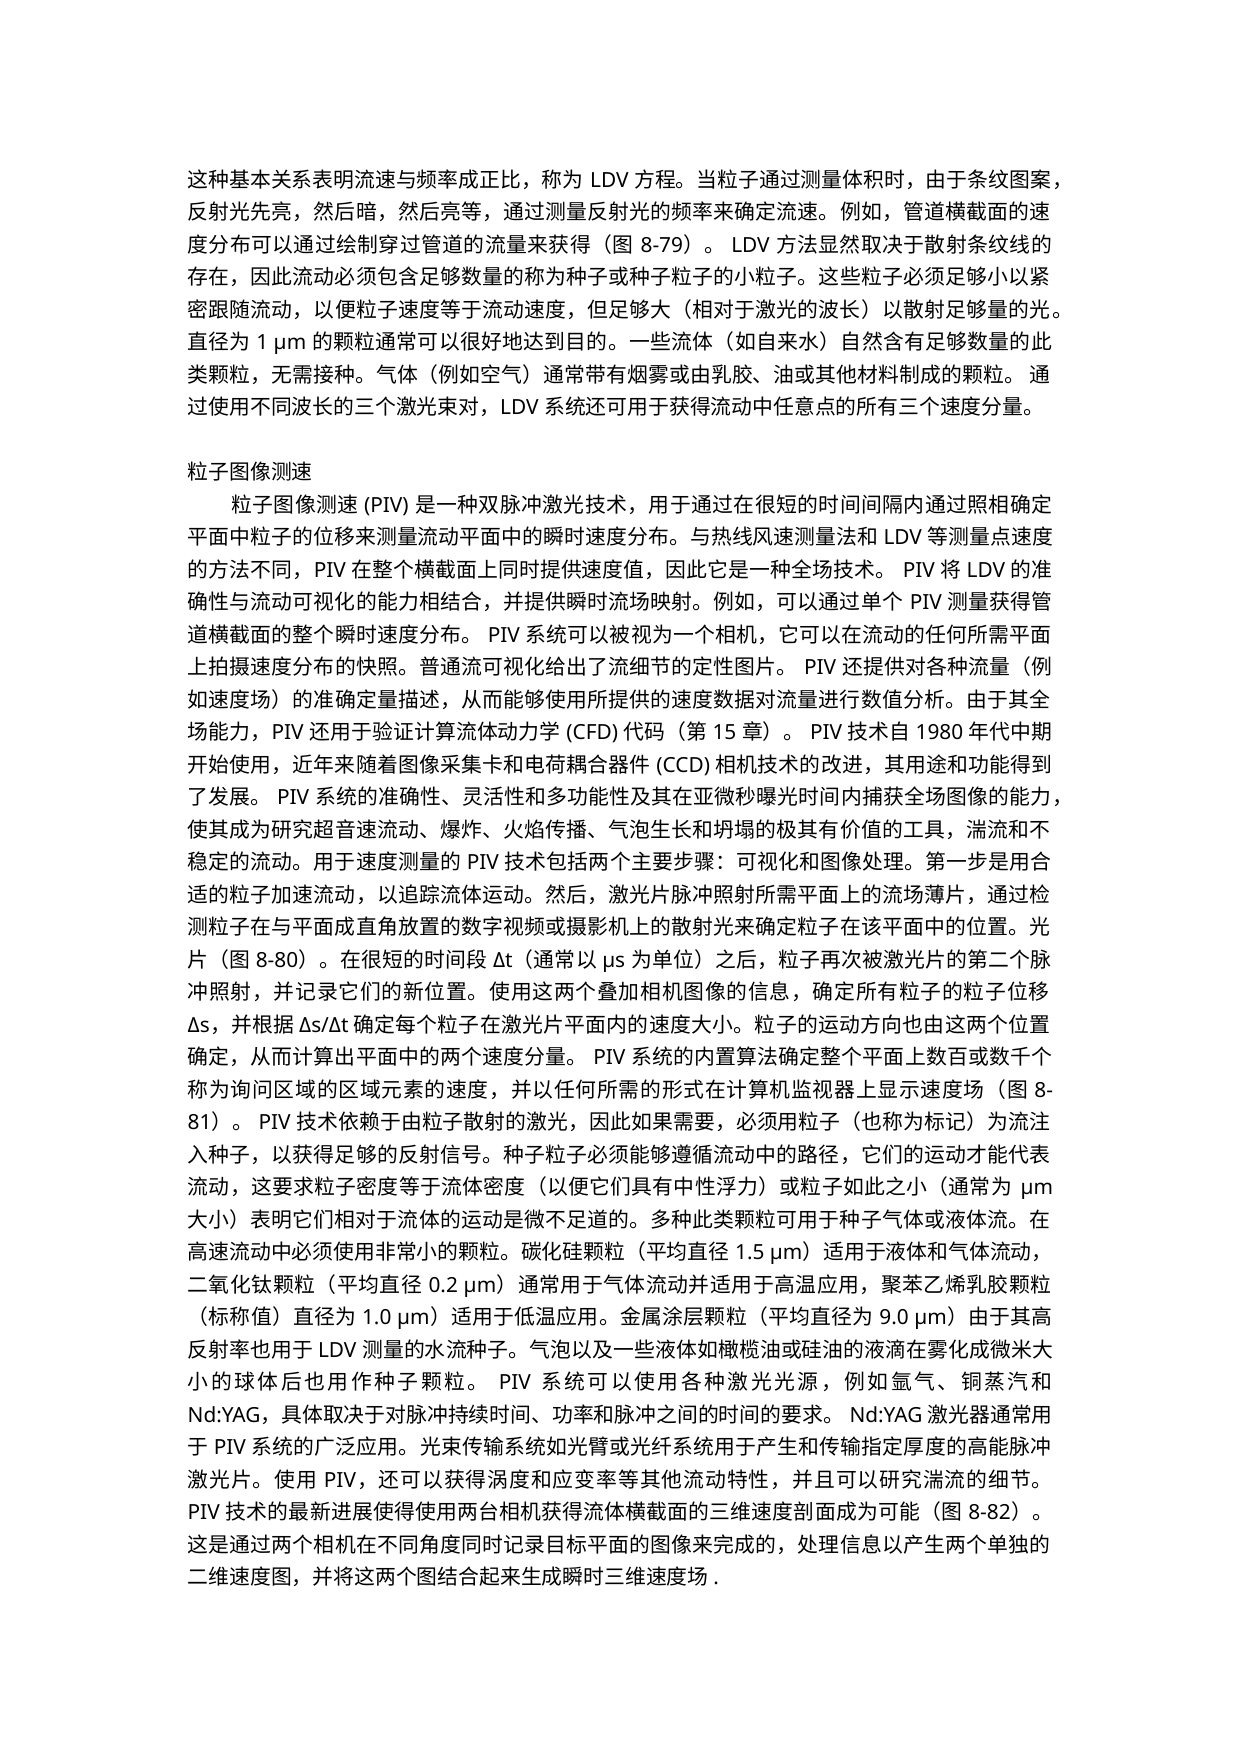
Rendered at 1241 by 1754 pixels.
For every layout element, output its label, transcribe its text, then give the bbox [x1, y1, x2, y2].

text 粒子图像测速 (PIV) 是一种双脉冲激光技术，用于通过在很短的时间间隔内通过照相确定平面中粒子的位移来测量流动平面中的瞬时速度分布。与热线风速测量法和 LDV 等测量点速度的方法不同，PIV 在整个横截面上同时提供速度值，因此它是一种全场技术。 PIV 将 LDV 的准确性与流动可视化的能力相结合，并提供瞬时流场映射。例如，可以通过单个 PIV 测量获得管道横截面的整个瞬时速度分布。 PIV 系统可以被视为一个相机，它可以在流动的任何所需平面上拍摄速度分布的快照。普通流可视化给出了流细节的定性图片。 PIV 还提供对各种流量（例如速度场）的准确定量描述，从而能够使用所提供的速度数据对流量进行数值分析。由于其全场能力，PIV 还用于验证计算流体动力学 (CFD) 代码（第 15 章）。 PIV 技术自 1980 年代中期开始使用，近年来随着图像采集卡和电荷耦合器件 (CCD) 相机技术的改进，其用途和功能得到了发展。 PIV 系统的准确性、灵活性和多功能性及其在亚微秒曝光时间内捕获全场图像的能力，使其成为研究超音速流动、爆炸、火焰传播、气泡生长和坍塌的极其有价值的工具，湍流和不稳定的流动。用于速度测量的 PIV 技术包括两个主要步骤：可视化和图像处理。第一步是用合适的粒子加速流动，以追踪流体运动。然后，激光片脉冲照射所需平面上的流场薄片，通过检测粒子在与平面成直角放置的数字视频或摄影机上的散射光来确定粒子在该平面中的位置。光片（图 8-80）。在很短的时间段 Δt（通常以 μs 为单位）之后，粒子再次被激光片的第二个脉冲照射，并记录它们的新位置。使用这两个叠加相机图像的信息，确定所有粒子的粒子位移Δs，并根据Δs/Δt确定每个粒子在激光片平面内的速度大小。粒子的运动方向也由这两个位置确定，从而计算出平面中的两个速度分量。 PIV 系统的内置算法确定整个平面上数百或数千个称为询问区域的区域元素的速度，并以任何所需的形式在计算机监视器上显示速度场（图 8-81）。 PIV 技术依赖于由粒子散射的激光，因此如果需要，必须用粒子（也称为标记）为流注入种子，以获得足够的反射信号。种子粒子必须能够遵循流动中的路径，它们的运动才能代表流动，这要求粒子密度等于流体密度（以便它们具有中性浮力）或粒子如此之小（通常为 μm 大小）表明它们相对于流体的运动是微不足道的。多种此类颗粒可用于种子气体或液体流。在高速流动中必须使用非常小的颗粒。碳化硅颗粒（平均直径 1.5 μm）适用于液体和气体流动，二氧化钛颗粒（平均直径 0.2 μm）通常用于气体流动并适用于高温应用，聚苯乙烯乳胶颗粒（标称值）直径为 1.0 μm）适用于低温应用。金属涂层颗粒（平均直径为 9.0 μm）由于其高反射率也用于 LDV 测量的水流种子。气泡以及一些液体如橄榄油或硅油的液滴在雾化成微米大小的球体后也用作种子颗粒。 PIV 系统可以使用各种激光光源，例如氩气、铜蒸汽和 Nd:YAG，具体取决于对脉冲持续时间、功率和脉冲之间的时间的要求。 Nd:YAG 激光器通常用于 PIV 系统的广泛应用。光束传输系统如光臂或光纤系统用于产生和传输指定厚度的高能脉冲激光片。使用 PIV，还可以获得涡度和应变率等其他流动特性，并且可以研究湍流的细节。 PIV 技术的最新进展使得使用两台相机获得流体横截面的三维速度剖面成为可能（图 8-82）。 这是通过两个相机在不同角度同时记录目标平面的图像来完成的，处理信息以产生两个单独的二维速度图，并将这两个图结合起来生成瞬时三维速度场 . [187, 487, 1053, 1592]
text 粒子图像测速 [187, 454, 1053, 487]
text 这种基本关系表明流速与频率成正比，称为 LDV 方程。当粒子通过测量体积时，由于条纹图案，反射光先亮，然后暗，然后亮等，通过测量反射光的频率来确定流速。例如，管道横截面的速度分布可以通过绘制穿过管道的流量来获得（图 8-79）。 LDV 方法显然取决于散射条纹线的存在，因此流动必须包含足够数量的称为种子或种子粒子的小粒子。这些粒子必须足够小以紧密跟随流动，以便粒子速度等于流动速度，但足够大（相对于激光的波长）以散射足够量的光。直径为 1 μm 的颗粒通常可以很好地达到目的。一些流体（如自来水）自然含有足够数量的此类颗粒，无需接种。气体（例如空气）通常带有烟雾或由乳胶、油或其他材料制成的颗粒。 通过使用不同波长的三个激光束对，LDV 系统还可用于获得流动中任意点的所有三个速度分量。 [187, 162, 1053, 422]
